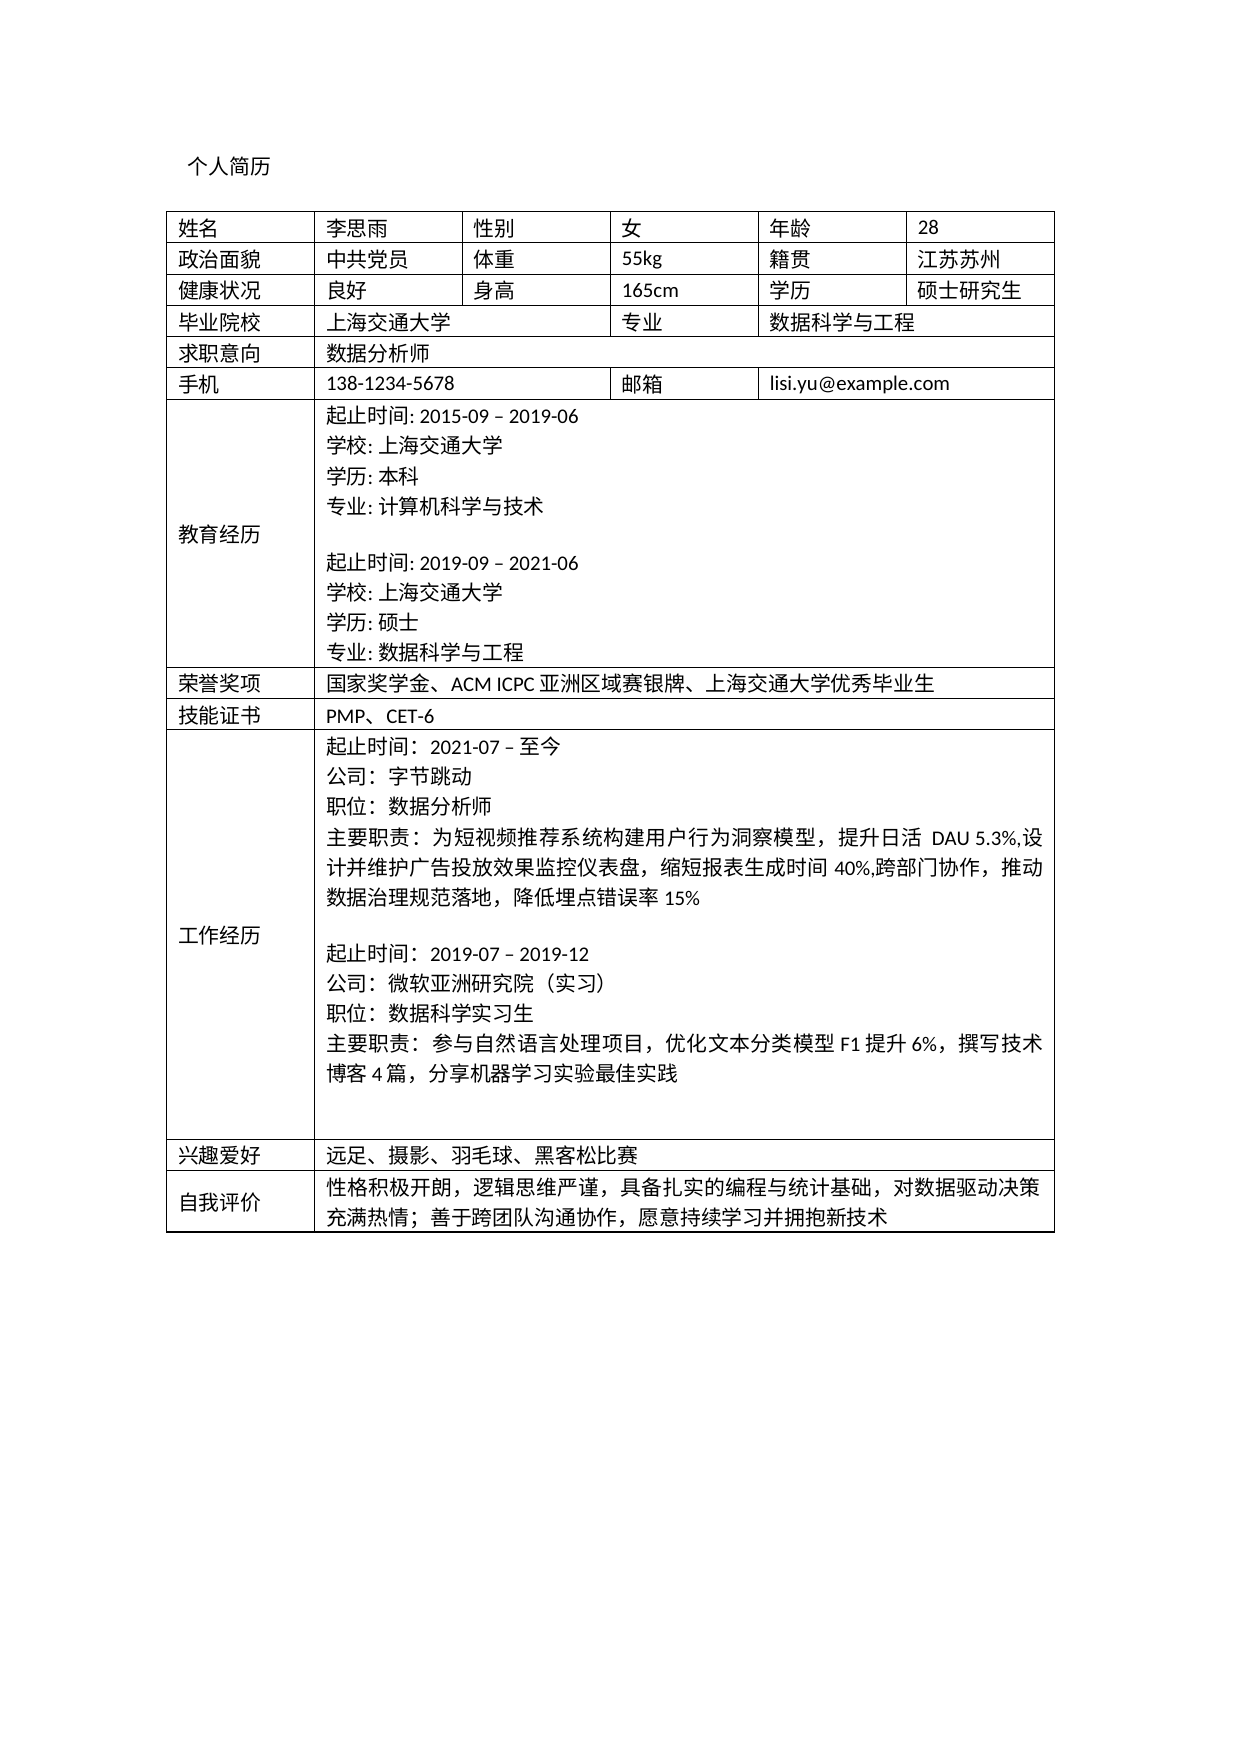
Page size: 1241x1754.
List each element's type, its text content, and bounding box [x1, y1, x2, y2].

table_cell 毕业院校 [167, 306, 314, 336]
table_header 性别 [463, 212, 610, 242]
table_cell 籍贯 [759, 243, 906, 273]
table_header 女 [611, 212, 758, 242]
table_cell 硕士研究生 [907, 275, 1054, 305]
table_cell 身高 [463, 275, 610, 305]
table_cell 江苏苏州 [907, 243, 1054, 273]
table_cell 数据科学与工程 [759, 306, 1054, 336]
table_cell 数据分析师 [315, 337, 1054, 367]
table_cell 体重 [463, 243, 610, 273]
table_header 28 [907, 212, 1054, 242]
table_cell 上海交通大学 [315, 306, 610, 336]
table_cell 邮箱 [611, 368, 758, 398]
table_cell 远足、摄影、羽毛球、黑客松比赛 [315, 1140, 1054, 1170]
table_cell 良好 [315, 275, 462, 305]
table_header 年龄 [759, 212, 906, 242]
table_cell 教育经历 [167, 400, 314, 667]
table_cell 手机 [167, 368, 314, 398]
text 个人简历 [187, 150, 1053, 180]
table_cell 技能证书 [167, 699, 314, 729]
table_cell 中共党员 [315, 243, 462, 273]
table_cell 国家奖学金、ACM ICPC亚洲区域赛银牌、上海交通大学优秀毕业生 [315, 668, 1054, 698]
table_cell 兴趣爱好 [167, 1140, 314, 1170]
table_cell 起止时间：2021-07 – 至今 公司：字节跳动 职位：数据分析师 主要职责：为短视频推荐系统构建用户行为洞察模型，提升日活 DAU 5.3%,设计并维护广告投放效果监控仪表盘，缩短报表生成时间 40%,跨部门协作，推动数据治理规范落地，降低埋点错误率 15% 起止时间：2019-07 – 2019-12 公司：微软亚洲研究院（实习） 职位：数据科学实习生 主要职责：参与自然语言处理项目，优化文本分类模型F1提升6%，撰写技术博客4篇，分享机器学习实验最佳实践 [315, 730, 1054, 1139]
table_cell 工作经历 [167, 730, 314, 1139]
table_header 姓名 [167, 212, 314, 242]
table_cell 55kg [611, 243, 758, 273]
table_cell 138-1234-5678 [315, 368, 610, 398]
table_cell 求职意向 [167, 337, 314, 367]
table_cell 荣誉奖项 [167, 668, 314, 698]
table_header 李思雨 [315, 212, 462, 242]
table_cell PMP、CET-6 [315, 699, 1054, 729]
table_cell 165cm [611, 275, 758, 305]
table_cell 自我评价 [167, 1171, 314, 1231]
table_cell 专业 [611, 306, 758, 336]
table_cell lisi.yu@example.com [759, 368, 1054, 398]
table_cell 政治面貌 [167, 243, 314, 273]
table_cell 起止时间: 2015-09 – 2019-06 学校: 上海交通大学 学历: 本科 专业: 计算机科学与技术 起止时间: 2019-09 – 2021-06 学校: 上海交通大学 学历: 硕士 专业: 数据科学与工程 [315, 400, 1054, 667]
table_cell 学历 [759, 275, 906, 305]
table_cell 性格积极开朗，逻辑思维严谨，具备扎实的编程与统计基础，对数据驱动决策充满热情；善于跨团队沟通协作，愿意持续学习并拥抱新技术 [315, 1171, 1054, 1231]
table_cell 健康状况 [167, 275, 314, 305]
